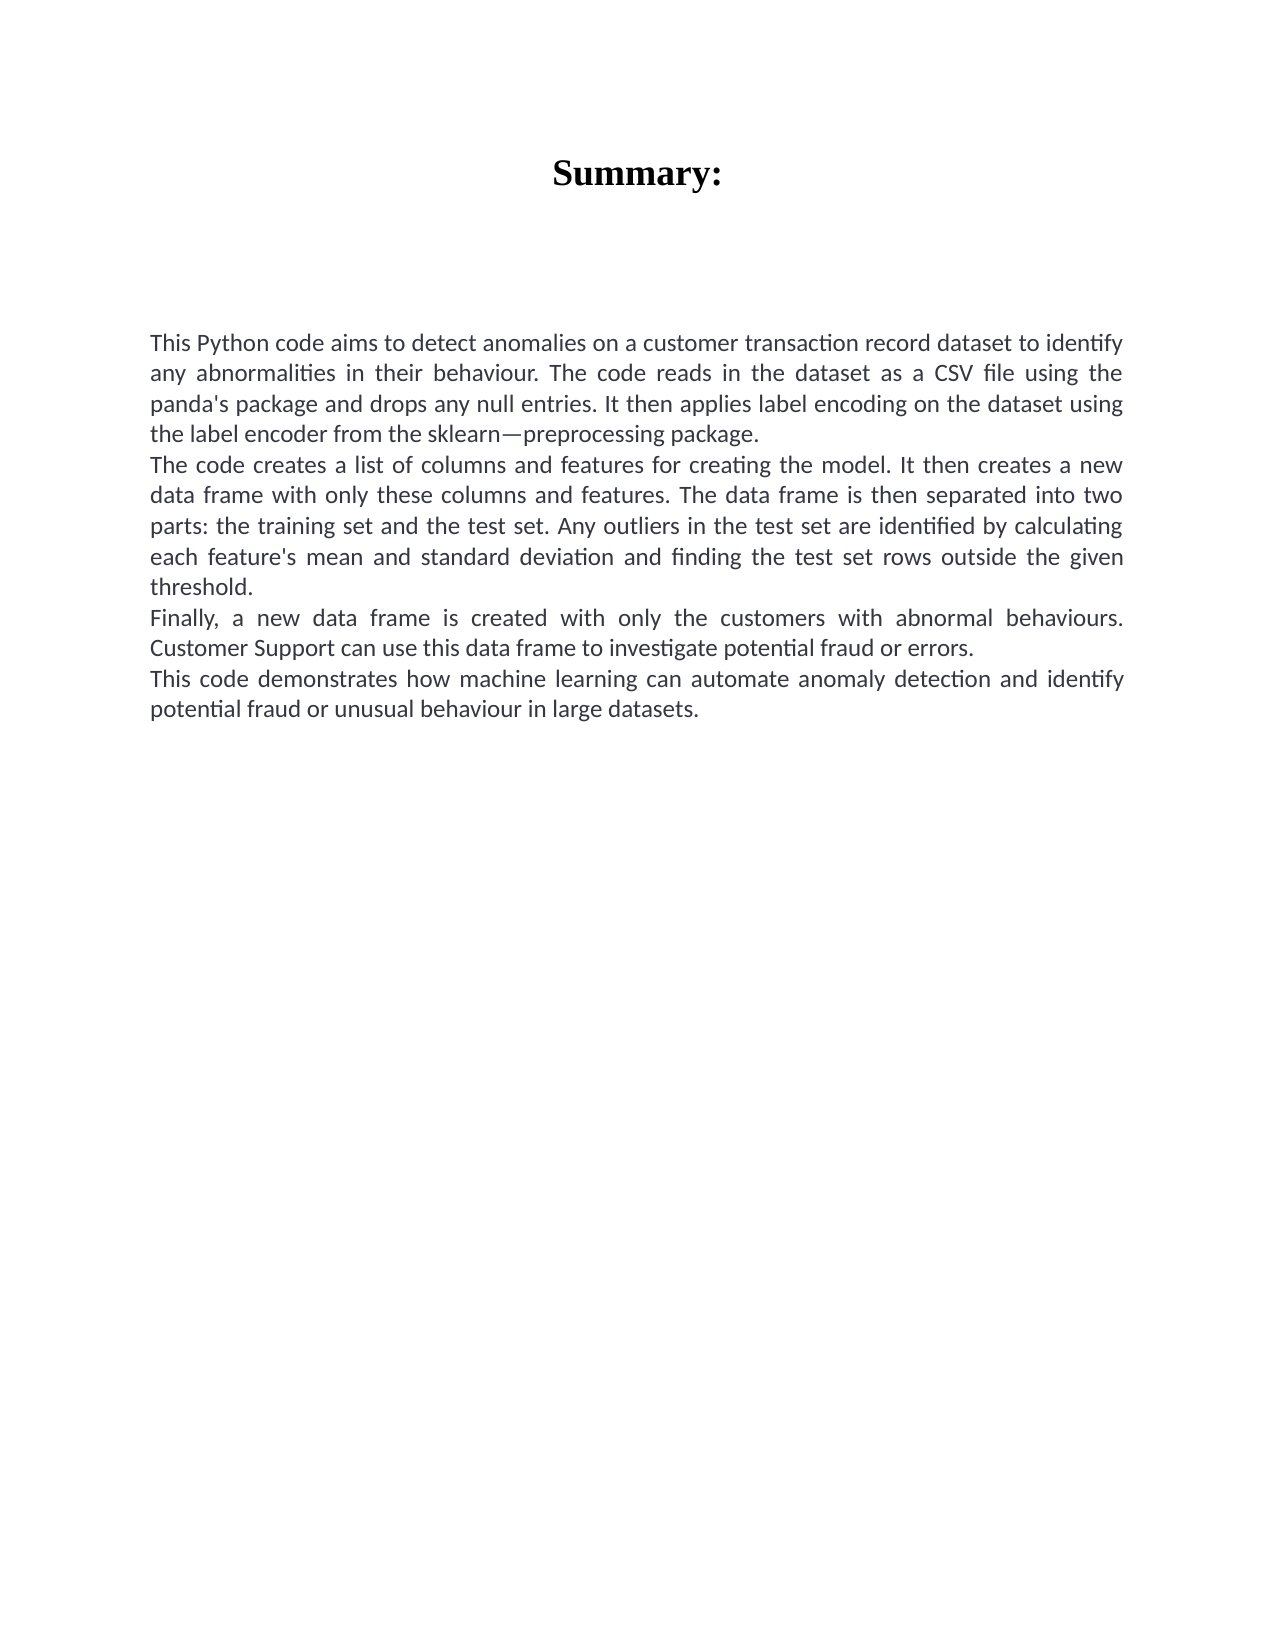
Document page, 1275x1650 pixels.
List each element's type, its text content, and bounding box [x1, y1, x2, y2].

text This code demonstrates how machine learning can automate anomaly detection and identify potential fraud or unusual behaviour in large datasets. [150, 663, 1125, 724]
text Finally, a new data frame is created with only the customers with abnormal behaviours. Customer Support can use this data frame to investigate potential fraud or errors. [150, 602, 1125, 663]
text Summary: [150, 150, 1125, 193]
text The code creates a list of columns and features for creating the model. It then creates a new data frame with only these columns and features. The data frame is then separated into two parts: the training set and the test set. Any outliers in the test set are identified by calculating each feature's mean and standard deviation and finding the test set rows outside the given threshold. [150, 449, 1125, 602]
text This Python code aims to detect anomalies on a customer transaction record dataset to identify any abnormalities in their behaviour. The code reads in the dataset as a CSV file using the panda's package and drops any null entries. It then applies label encoding on the dataset using the label encoder from the sklearn—preprocessing package. [150, 327, 1125, 449]
